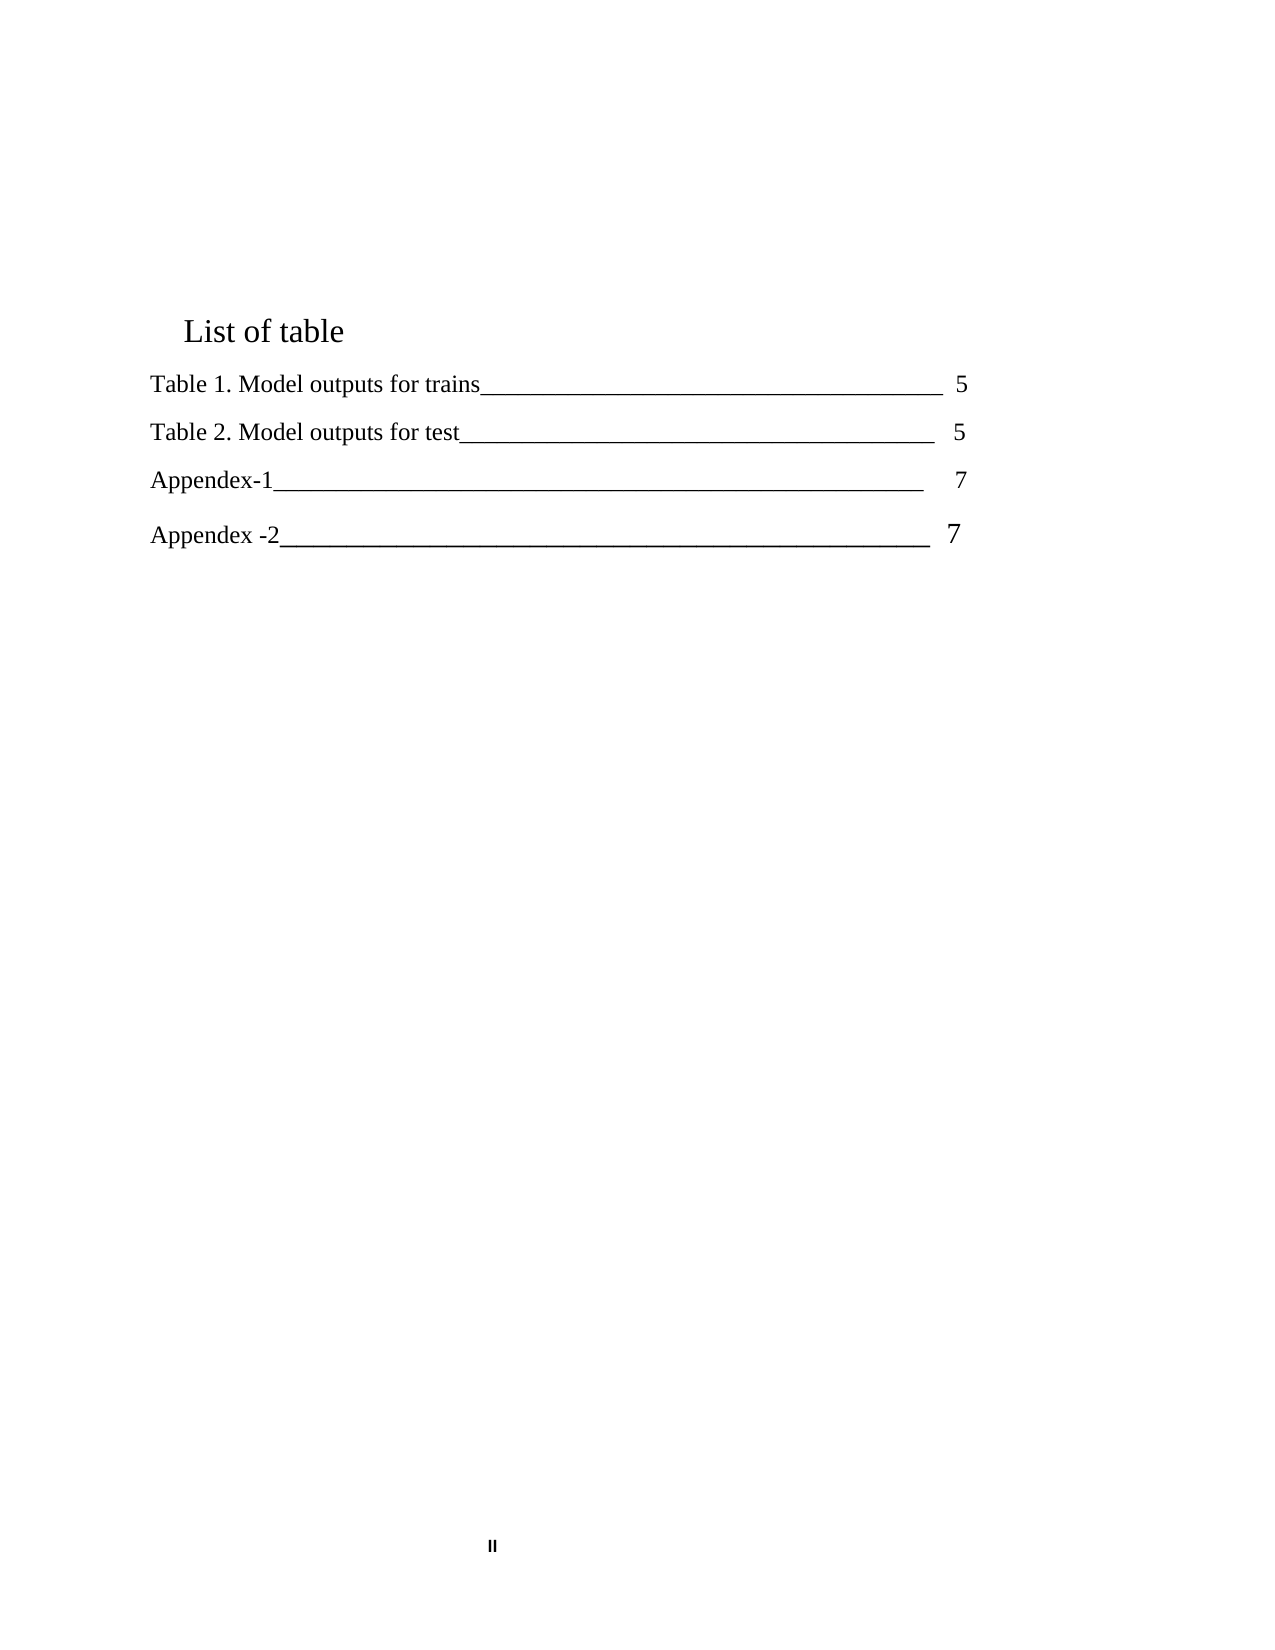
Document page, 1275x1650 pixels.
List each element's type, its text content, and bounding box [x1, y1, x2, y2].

text List of table [150, 312, 1125, 350]
text Appendex-1____________________________________________________ 7 [150, 465, 1125, 494]
text Table 1. Model outputs for trains_____________________________________ 5 [150, 369, 1125, 398]
text Appendex -2_______________________________________ 7 [150, 513, 1125, 551]
text Table 2. Model outputs for test______________________________________ 5 [150, 417, 1125, 446]
